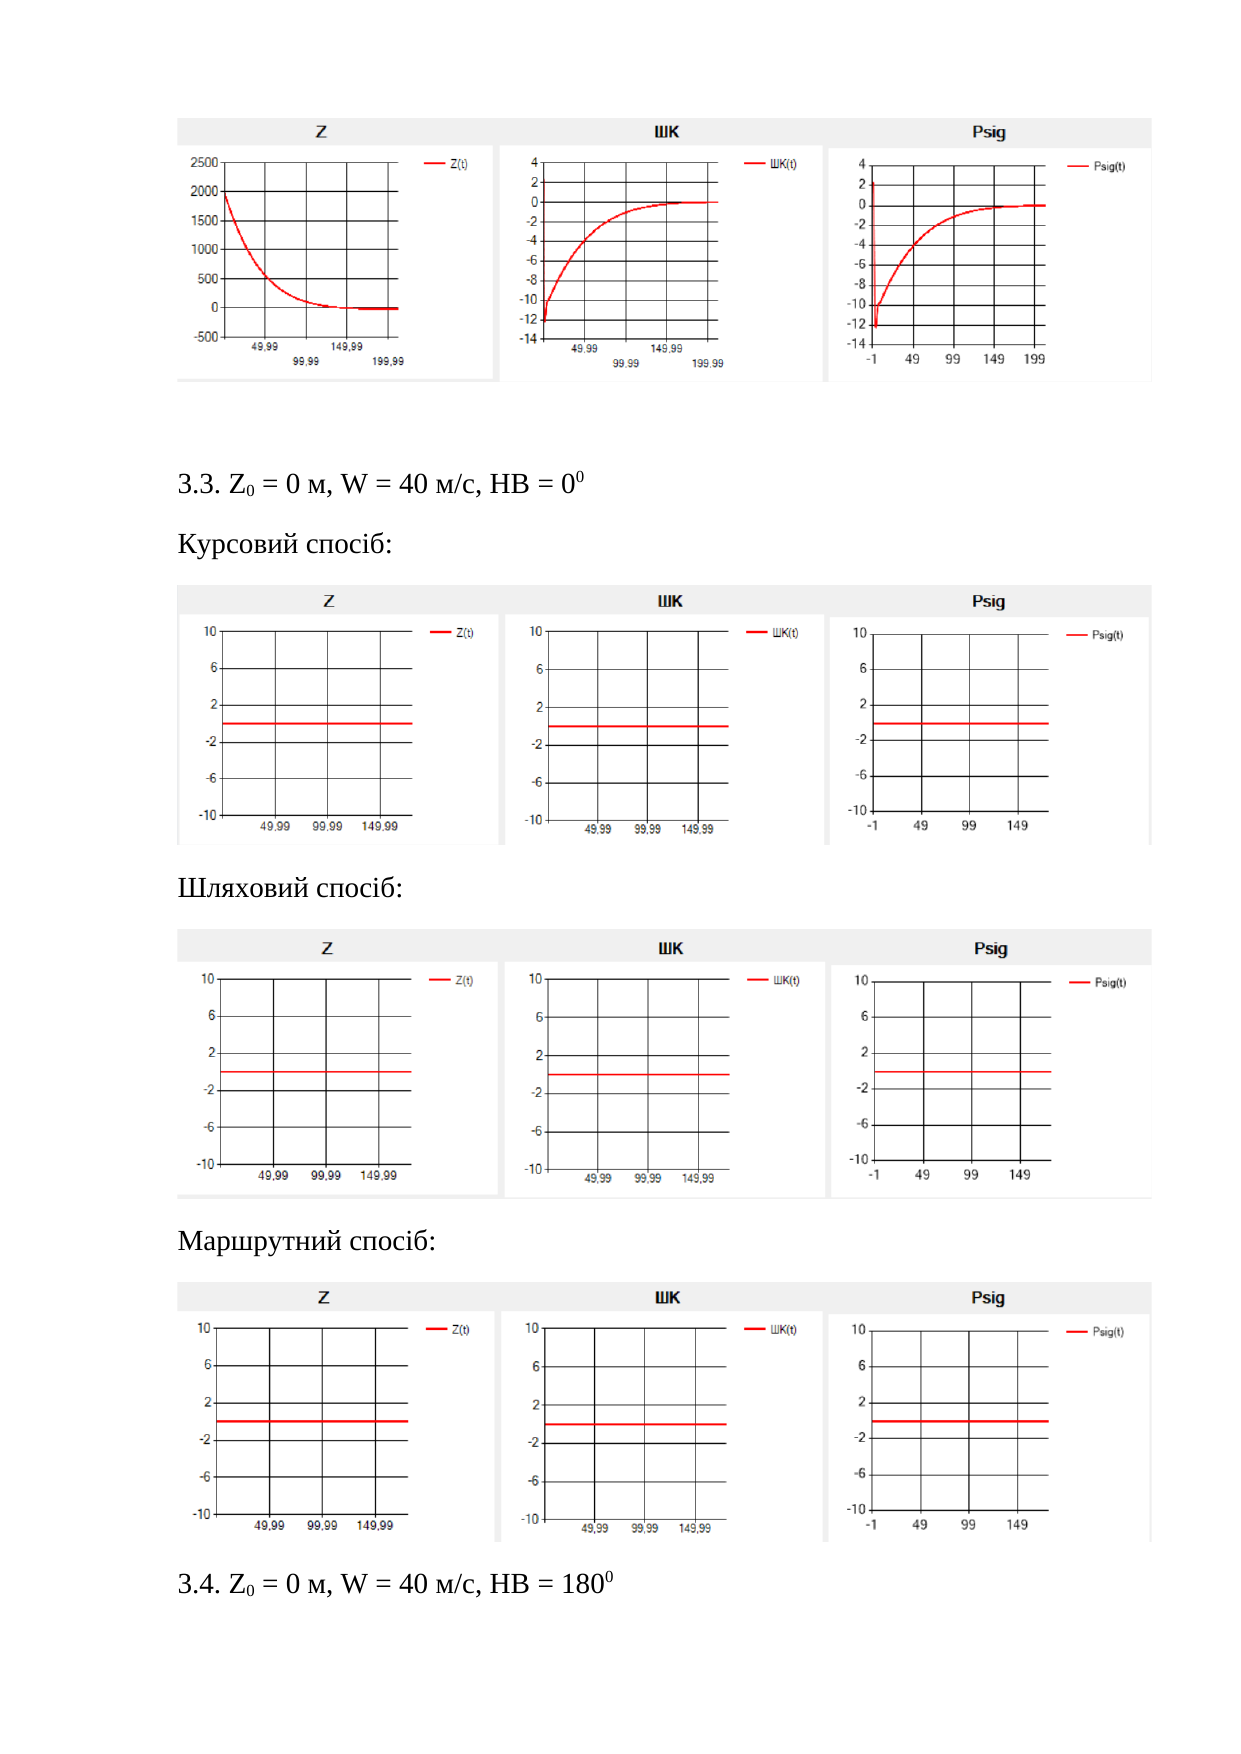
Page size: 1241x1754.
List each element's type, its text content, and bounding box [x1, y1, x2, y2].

picture [177, 118, 1152, 382]
text 3.3. Z0 = 0 м, W = 40 м/с, НВ = 00 [177, 466, 1152, 500]
picture [177, 585, 1152, 845]
picture [177, 929, 1152, 1199]
text Шляховий спосіб: [177, 870, 1152, 903]
text 3.4. Z0 = 0 м, W = 40 м/с, НВ = 1800 [177, 1566, 1152, 1600]
picture [177, 1282, 1152, 1542]
text Маршрутний спосіб: [177, 1223, 1152, 1257]
text Курсовий спосіб: [177, 526, 1152, 559]
